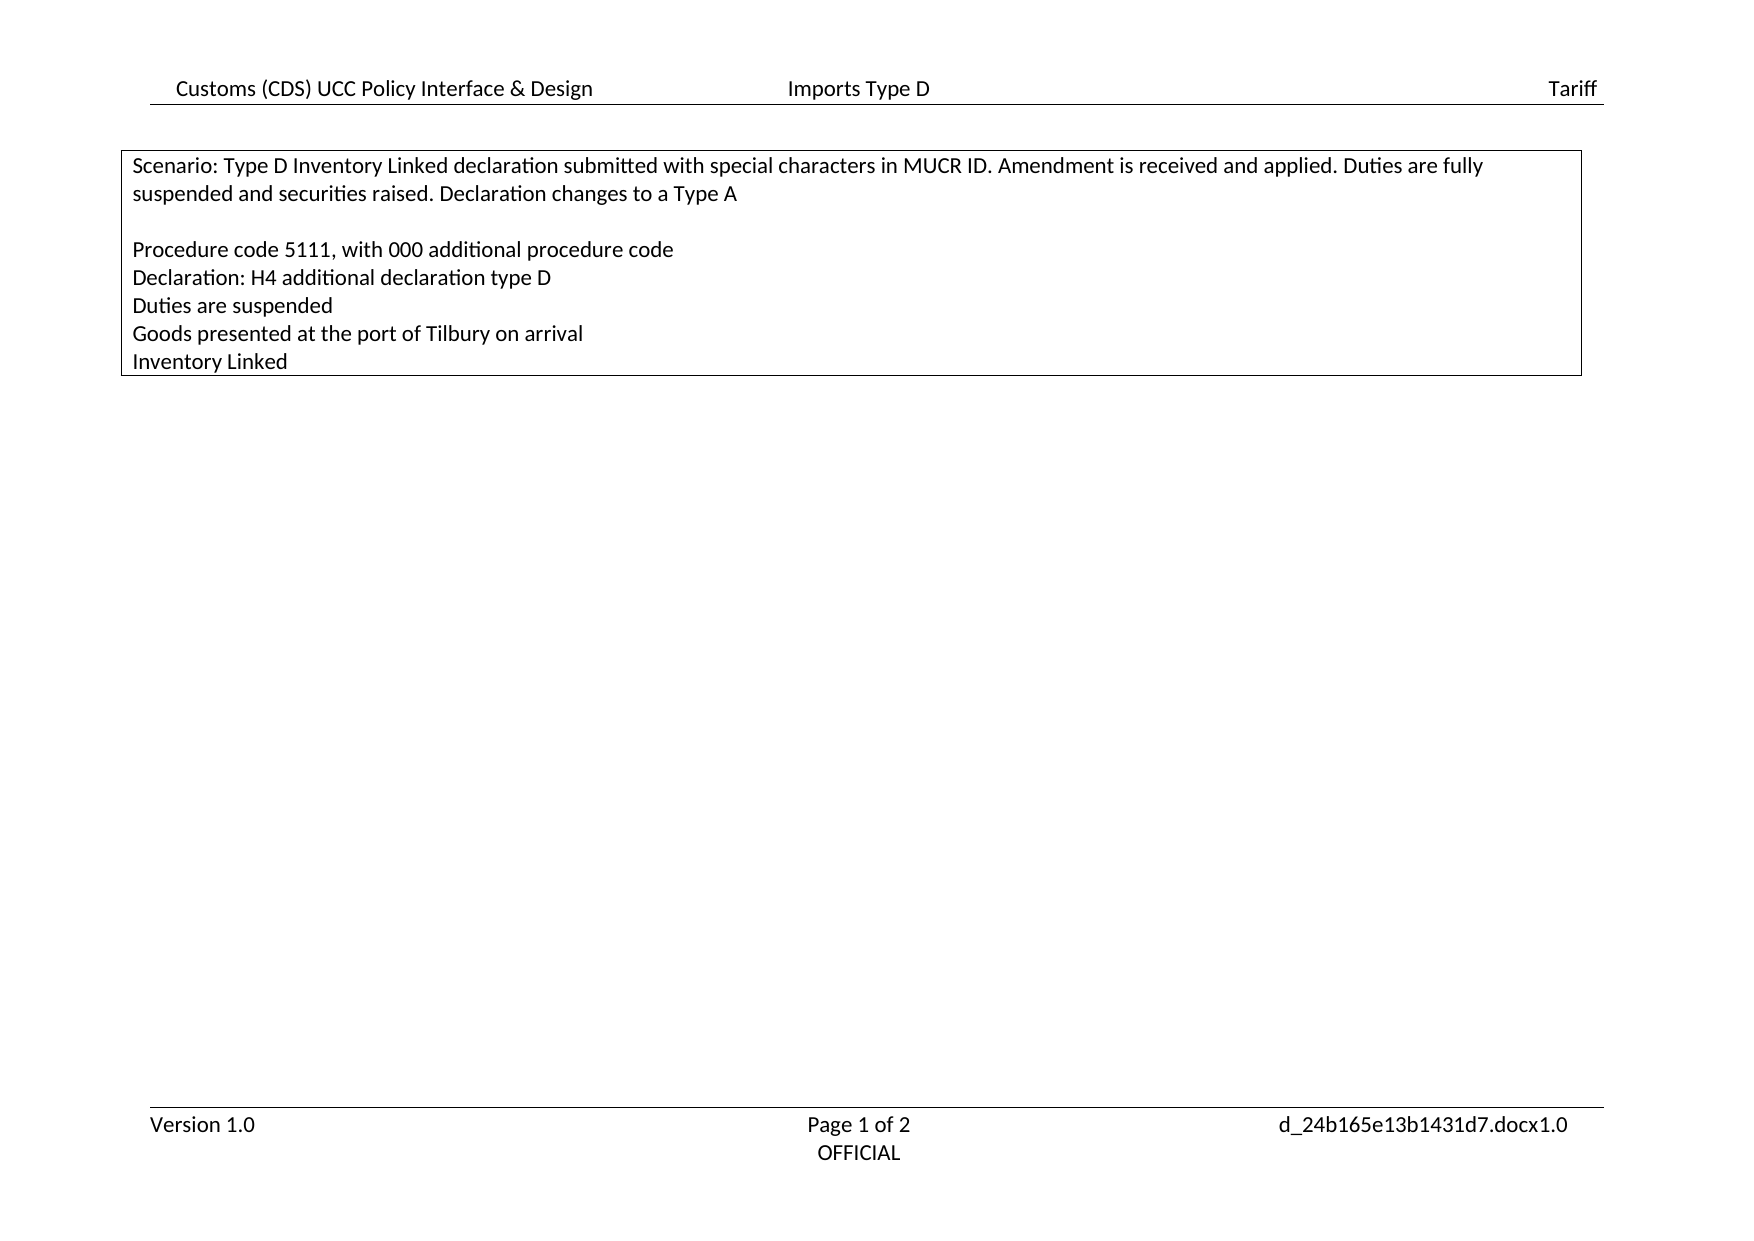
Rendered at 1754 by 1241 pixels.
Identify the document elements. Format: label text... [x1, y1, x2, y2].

table_header Scenario: Type D Inventory Linked declaration submitted with special characters in MUCR ID. Amendment is received and applied. Duties are fully suspended and securities raised. Declaration changes to a Type A Procedure code 5111, with 000 additional procedure code Declaration: H4 additional declaration type D Duties are suspended Goods presented at the port of Tilbury on arrival Inventory Linked [122, 151, 1581, 375]
